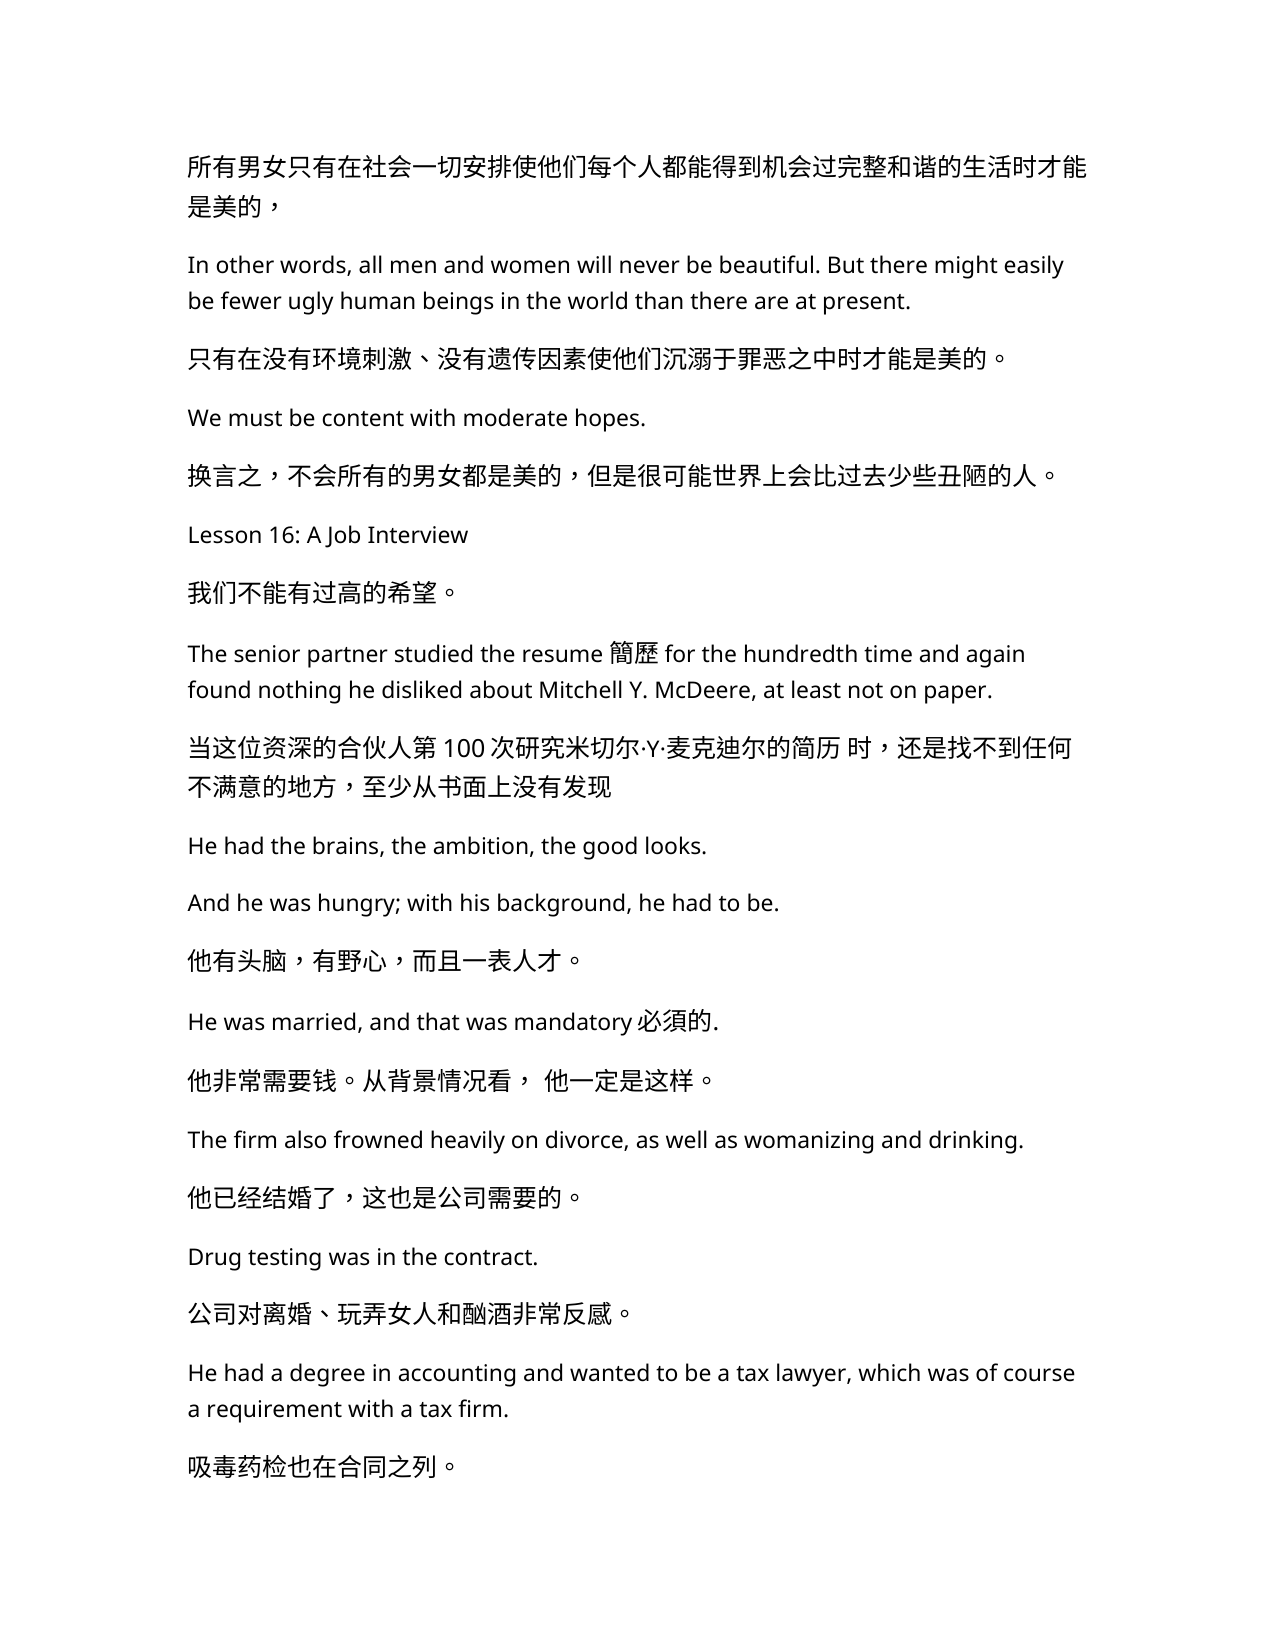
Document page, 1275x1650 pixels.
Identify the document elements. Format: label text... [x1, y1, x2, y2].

text 当这位资深的合伙人第100次研究米切尔·Y·麦克迪尔的简历 时，还是找不到任何不满意的地方，至少从书面上没有发现 [187, 731, 1087, 804]
text In other words, all men and women will never be beautiful. But there might easily be fewer ugly human beings in the world than there are at present. [187, 249, 1087, 316]
text Lesson 16: A Job Interview [187, 519, 1087, 550]
text 所有男女只有在社会一切安排使他们每个人都能得到机会过完整和谐的生活时才能是美的， [187, 150, 1087, 223]
text 只有在没有环境刺激、没有遗传因素使他们沉溺于罪恶之中时才能是美的。 [187, 342, 1087, 376]
text 他已经结婚了，这也是公司需要的。 [187, 1180, 1087, 1214]
text He had the brains, the ambition, the good looks. [187, 830, 1087, 861]
text 他有头脑，有野心，而且一表人才。 [187, 944, 1087, 978]
text He was married, and that was mandatory必須的. [187, 1004, 1087, 1038]
text 吸毒药检也在合同之列。 [187, 1450, 1087, 1484]
text And he was hungry; with his background, he had to be. [187, 887, 1087, 918]
text 换言之，不会所有的男女都是美的，但是很可能世界上会比过去少些丑陋的人。 [187, 459, 1087, 493]
text The senior partner studied the resume 簡歷for the hundredth time and again found nothing he disliked about Mitchell Y. McDeere, at least not on paper. [187, 635, 1087, 705]
text 我们不能有过高的希望。 [187, 575, 1087, 609]
text 公司对离婚、玩弄女人和酗酒非常反感。 [187, 1297, 1087, 1331]
text Drug testing was in the contract. [187, 1240, 1087, 1272]
text He had a degree in accounting and wanted to be a tax lawyer, which was of course a requirement with a tax firm. [187, 1357, 1087, 1424]
text 他非常需要钱。从背景情况看， 他一定是这样。 [187, 1064, 1087, 1098]
text The firm also frowned heavily on divorce, as well as womanizing and drinking. [187, 1124, 1087, 1155]
text We must be content with moderate hopes. [187, 402, 1087, 433]
